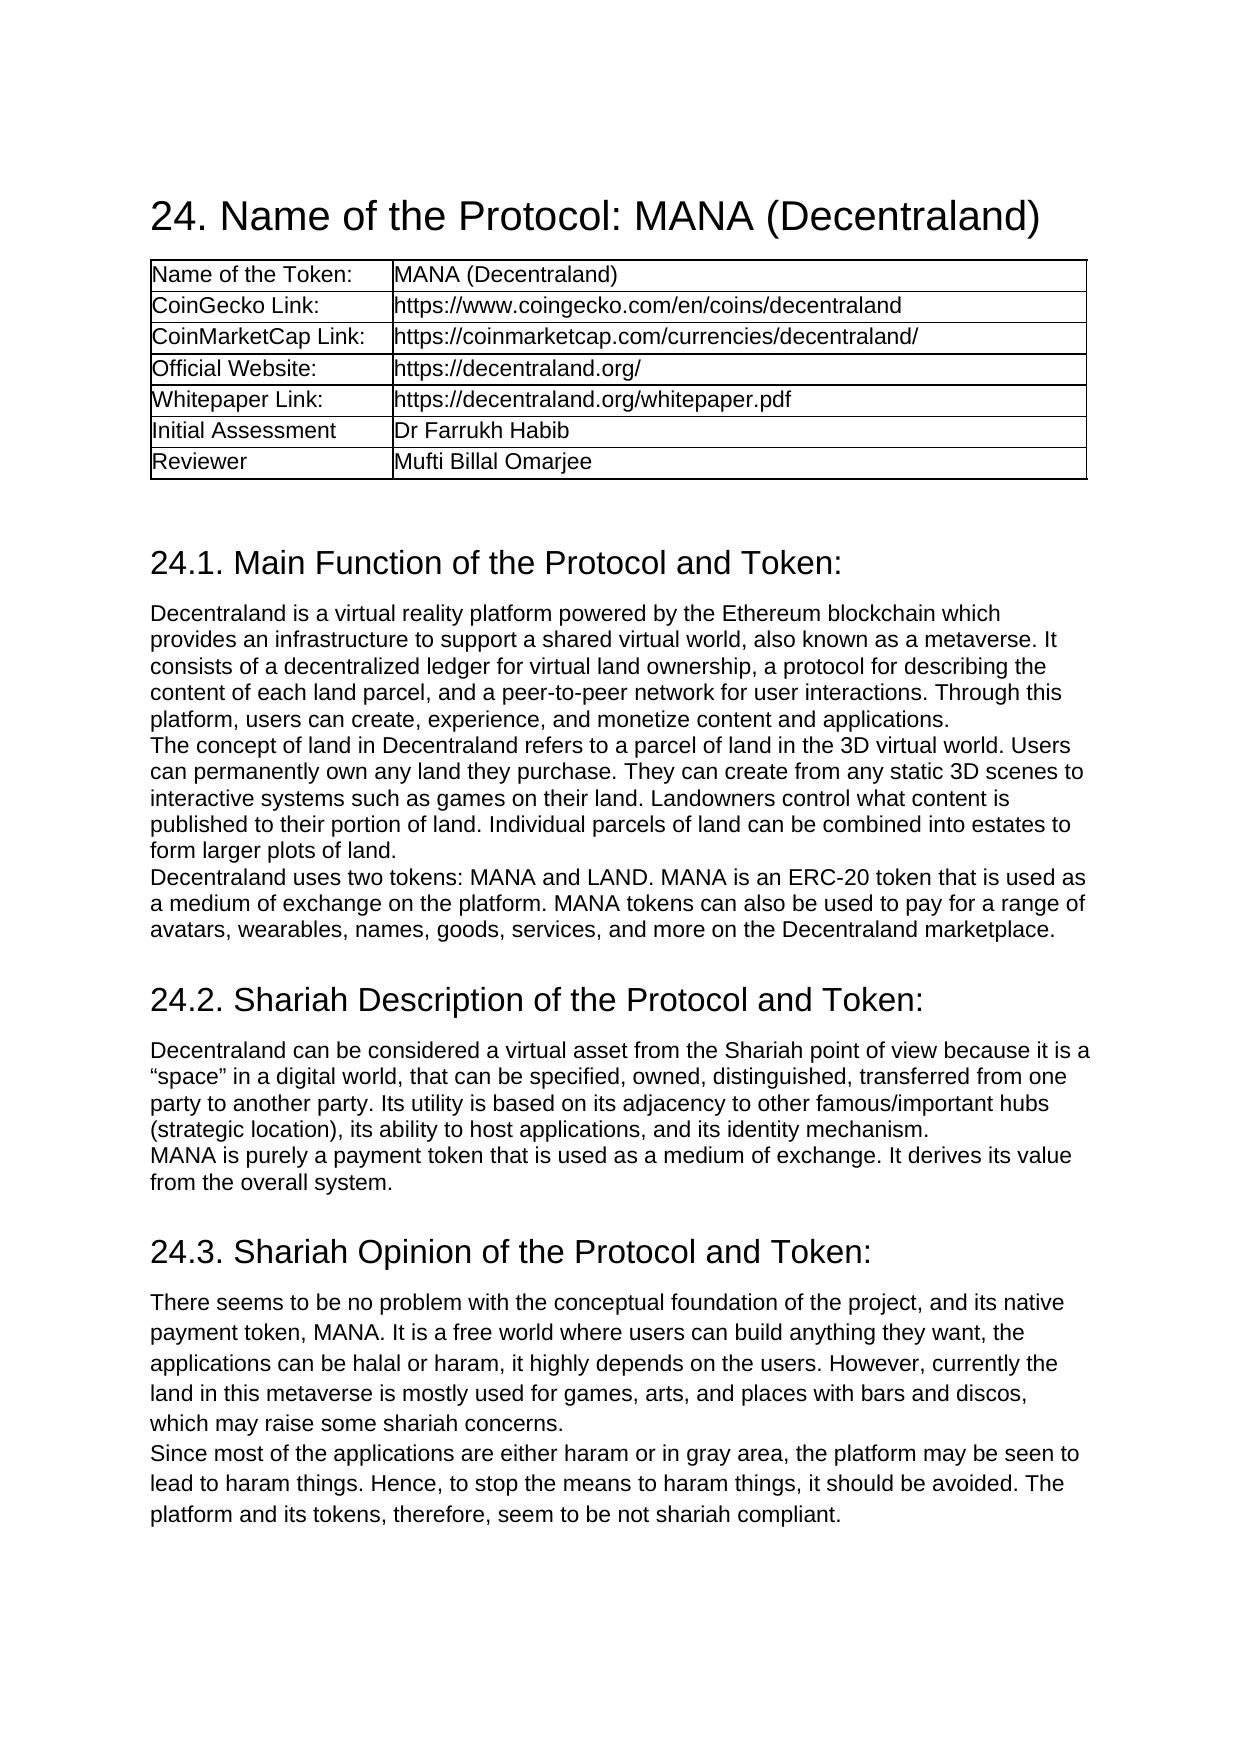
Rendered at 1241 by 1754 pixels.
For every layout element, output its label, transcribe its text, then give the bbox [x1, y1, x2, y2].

table_header MANA (Decentraland) [394, 261, 1086, 291]
subtitle 24.2. Shariah Description of the Protocol and Token: [150, 980, 1090, 1019]
table_cell Initial Assessment [152, 417, 392, 447]
table_cell Reviewer [152, 448, 392, 478]
text Decentraland can be considered a virtual asset from the Shariah point of view because it is a “space” in a digital world, that can be specified, owned, distinguished, transferred from one party to another party. Its utility is based on its adjacency to other famous/important hubs (strategic location), its ability to host applications, and its identity mechanism. [150, 1037, 1090, 1142]
text MANA is purely a payment token that is used as a medium of exchange. It derives its value from the overall system. [150, 1142, 1090, 1195]
subtitle 24.3. Shariah Opinion of the Protocol and Token: [150, 1232, 1090, 1271]
subtitle 24. Name of the Protocol: MANA (Decentraland) [150, 192, 1090, 239]
table_cell Mufti Billal Omarjee [394, 448, 1086, 478]
text The concept of land in Decentraland refers to a parcel of land in the 3D virtual world. Users can permanently own any land they purchase. They can create from any static 3D scenes to interactive systems such as games on their land. Landowners control what content is published to their portion of land. Individual parcels of land can be combined into estates to form larger plots of land. [150, 732, 1090, 864]
text There seems to be no problem with the conceptual foundation of the project, and its native payment token, MANA. It is a free world where users can build anything they want, the applications can be halal or haram, it highly depends on the users. However, currently the land in this metaverse is mostly used for games, arts, and places with bars and discos, which may raise some shariah concerns. [150, 1289, 1090, 1436]
table_cell Whitepaper Link: [152, 386, 392, 416]
table_header Name of the Token: [152, 261, 392, 291]
table_cell CoinGecko Link: [152, 292, 392, 322]
table_cell CoinMarketCap Link: [152, 323, 392, 353]
text Decentraland is a virtual reality platform powered by the Ethereum blockchain which provides an infrastructure to support a shared virtual world, also known as a metaverse. It consists of a decentralized ledger for virtual land ownership, a protocol for describing the content of each land parcel, and a peer-to-peer network for user interactions. Through this platform, users can create, experience, and monetize content and applications. [150, 600, 1090, 732]
subtitle 24.1. Main Function of the Protocol and Token: [150, 543, 1090, 582]
table_cell https://www.coingecko.com/en/coins/decentraland [394, 292, 1086, 322]
text Since most of the applications are either haram or in gray area, the platform may be seen to lead to haram things. Hence, to stop the means to haram things, it should be avoided. The platform and its tokens, therefore, seem to be not shariah compliant. [150, 1440, 1090, 1527]
table_cell Official Website: [152, 355, 392, 384]
table_cell https://decentraland.org/ [394, 355, 1086, 384]
table_cell Dr Farrukh Habib [394, 417, 1086, 447]
table_cell https://decentraland.org/whitepaper.pdf [394, 386, 1086, 416]
table_cell https://coinmarketcap.com/currencies/decentraland/ [394, 323, 1086, 353]
text Decentraland uses two tokens: MANA and LAND. MANA is an ERC-20 token that is used as a medium of exchange on the platform. MANA tokens can also be used to pay for a range of avatars, wearables, names, goods, services, and more on the Decentraland marketplace. [150, 864, 1090, 943]
